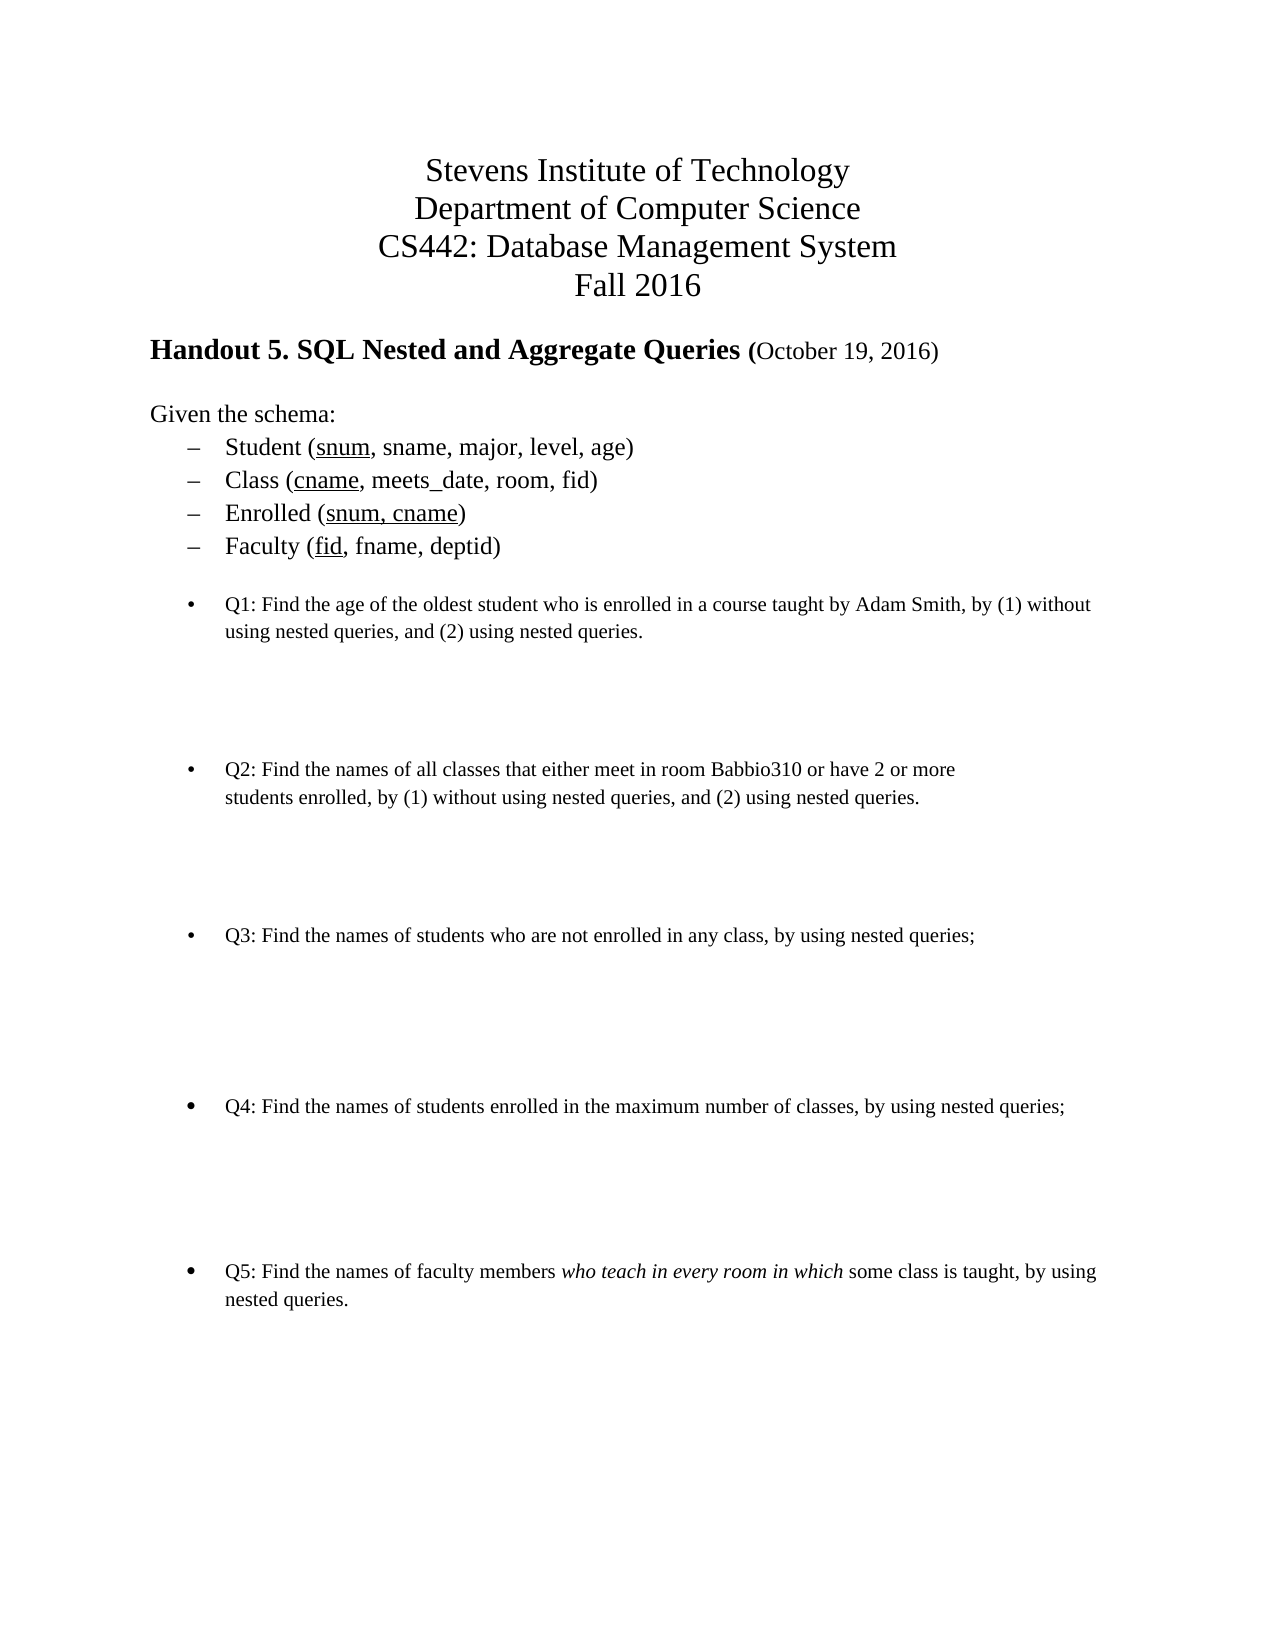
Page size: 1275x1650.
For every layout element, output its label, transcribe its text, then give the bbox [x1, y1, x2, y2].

text CS442: Database Management System [150, 227, 1125, 265]
list Q5: Find the names of faculty members who teach in every room in which some class is taught, by using nested queries. [187, 1259, 1125, 1311]
list Q4: Find the names of students enrolled in the maximum number of classes, by using nested queries; [187, 1094, 1125, 1118]
list Class (cname, meets_date, room, fid) [187, 465, 1125, 493]
text Given the schema: [150, 399, 1125, 427]
text Stevens Institute of Technology [150, 150, 1125, 188]
list Q3: Find the names of students who are not enrolled in any class, by using nested queries; [187, 923, 1125, 947]
list Faculty (fid, fname, deptid) [187, 531, 1125, 559]
list Enrolled (snum, cname) [187, 498, 1125, 526]
text Fall 2016 [150, 265, 1125, 303]
list Q2: Find the names of all classes that either meet in room Babbio310 or have 2 or more students enrolled, by (1) without using nested queries, and (2) using nested queries. [187, 757, 1125, 809]
text Department of Computer Science [150, 188, 1125, 227]
text Handout 5. SQL Nested and Aggregate Queries (October 19, 2016) [150, 332, 1125, 366]
list Q1: Find the age of the oldest student who is enrolled in a course taught by Adam Smith, by (1) without using nested queries, and (2) using nested queries. [187, 591, 1125, 643]
list Student (snum, sname, major, level, age) [187, 432, 1125, 460]
